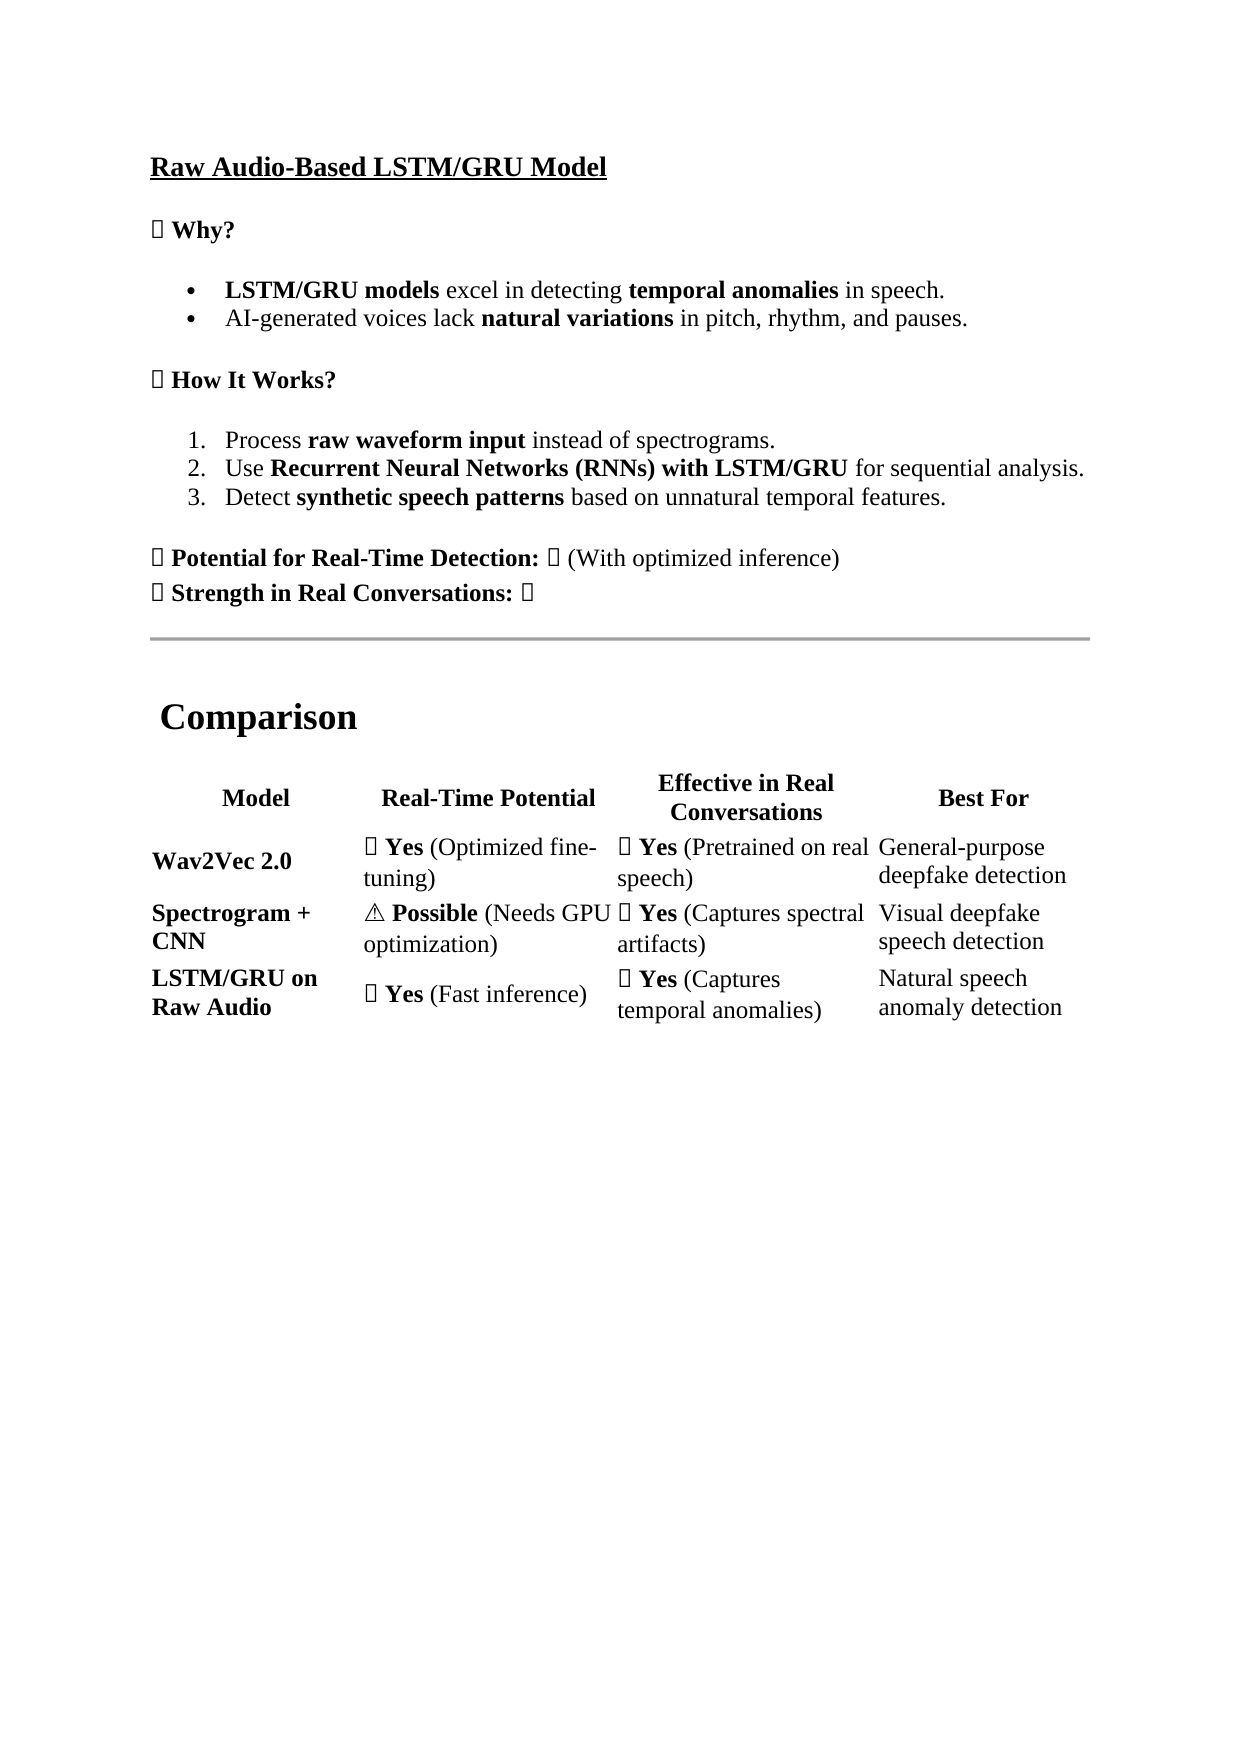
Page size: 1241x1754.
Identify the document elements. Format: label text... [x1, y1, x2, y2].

list AI-generated voices lack natural variations in pitch, rhythm, and pauses. [187, 303, 1090, 332]
list Use Recurrent Neural Networks (RNNs) with LSTM/GRU for sequential analysis. [187, 453, 1090, 482]
text Comparison [150, 694, 1090, 738]
table_cell ✅ Yes (Pretrained on real speech) [615, 828, 877, 893]
table_cell ✅ Yes (Fast inference) [362, 959, 615, 1025]
table_cell ⚠️ Possible (Needs GPU optimization) [362, 894, 615, 959]
list Process raw waveform input instead of spectrograms. [187, 425, 1090, 453]
list LSTM/GRU models excel in detecting temporal anomalies in speech. [187, 275, 1090, 303]
table_cell LSTM/GRU on Raw Audio [150, 959, 362, 1025]
text 🔹 Why? [150, 212, 1090, 246]
list Detect synthetic speech patterns based on unnatural temporal features. [187, 482, 1090, 511]
text Raw Audio-Based LSTM/GRU Model [150, 150, 1090, 182]
text 🔹 Potential for Real-Time Detection: ✅ (With optimized inference) 🔹 Strength in Real Conversations: ✅ [150, 540, 1090, 608]
table_cell ✅ Yes (Captures temporal anomalies) [615, 959, 877, 1025]
text 🔹 How It Works? [150, 361, 1090, 396]
table_cell Spectrogram + CNN [150, 894, 362, 959]
table_cell Visual deepfake speech detection [877, 894, 1090, 959]
table_cell ✅ Yes (Optimized fine-tuning) [362, 828, 615, 893]
table_cell Wav2Vec 2.0 [150, 828, 362, 893]
table_header Best For [877, 767, 1090, 827]
table_cell ✅ Yes (Captures spectral artifacts) [615, 894, 877, 959]
table_cell General-purpose deepfake detection [877, 828, 1090, 893]
table_cell Natural speech anomaly detection [877, 959, 1090, 1025]
table_header Model [150, 767, 362, 827]
table_header Real-Time Potential [362, 767, 615, 827]
table_header Effective in Real Conversations [615, 767, 877, 827]
